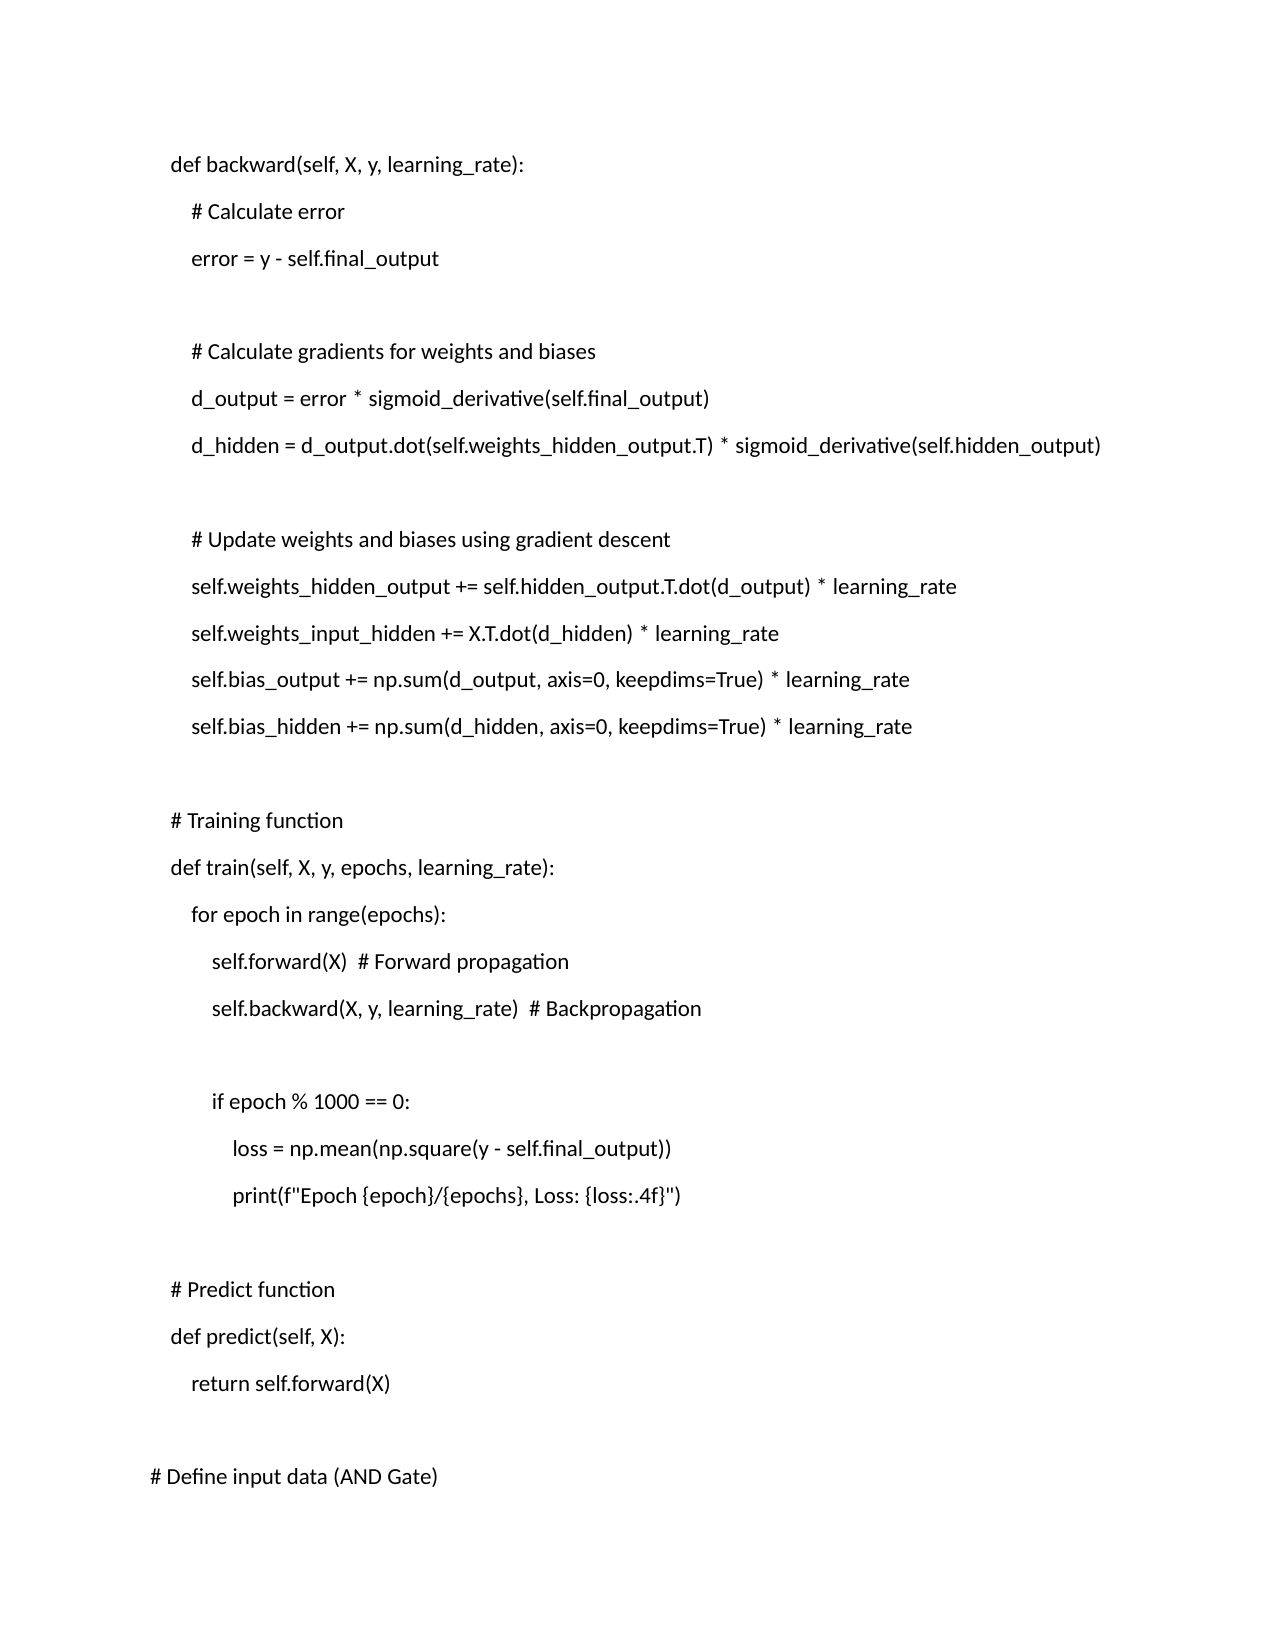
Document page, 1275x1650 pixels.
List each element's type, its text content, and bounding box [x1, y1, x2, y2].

text self.forward(X) # Forward propagation [150, 947, 1125, 975]
text # Calculate error [150, 197, 1125, 225]
text self.weights_input_hidden += X.T.dot(d_hidden) * learning_rate [150, 619, 1125, 647]
text for epoch in range(epochs): [150, 900, 1125, 928]
text self.weights_hidden_output += self.hidden_output.T.dot(d_output) * learning_rate [150, 572, 1125, 600]
text self.backward(X, y, learning_rate) # Backpropagation [150, 994, 1125, 1022]
text self.bias_output += np.sum(d_output, axis=0, keepdims=True) * learning_rate [150, 666, 1125, 694]
text d_output = error * sigmoid_derivative(self.final_output) [150, 384, 1125, 412]
text # Calculate gradients for weights and biases [150, 337, 1125, 366]
text return self.forward(X) [150, 1369, 1125, 1397]
text error = y - self.final_output [150, 244, 1125, 272]
text def backward(self, X, y, learning_rate): [150, 150, 1125, 178]
text d_hidden = d_output.dot(self.weights_hidden_output.T) * sigmoid_derivative(self.hidden_output) [150, 431, 1125, 459]
text def train(self, X, y, epochs, learning_rate): [150, 853, 1125, 881]
text def predict(self, X): [150, 1322, 1125, 1350]
text # Define input data (AND Gate) [150, 1462, 1125, 1491]
text print(f"Epoch {epoch}/{epochs}, Loss: {loss:.4f}") [150, 1181, 1125, 1209]
text # Update weights and biases using gradient descent [150, 525, 1125, 553]
text # Training function [150, 806, 1125, 834]
text loss = np.mean(np.square(y - self.final_output)) [150, 1134, 1125, 1162]
text if epoch % 1000 == 0: [150, 1087, 1125, 1116]
text # Predict function [150, 1275, 1125, 1303]
text self.bias_hidden += np.sum(d_hidden, axis=0, keepdims=True) * learning_rate [150, 712, 1125, 741]
